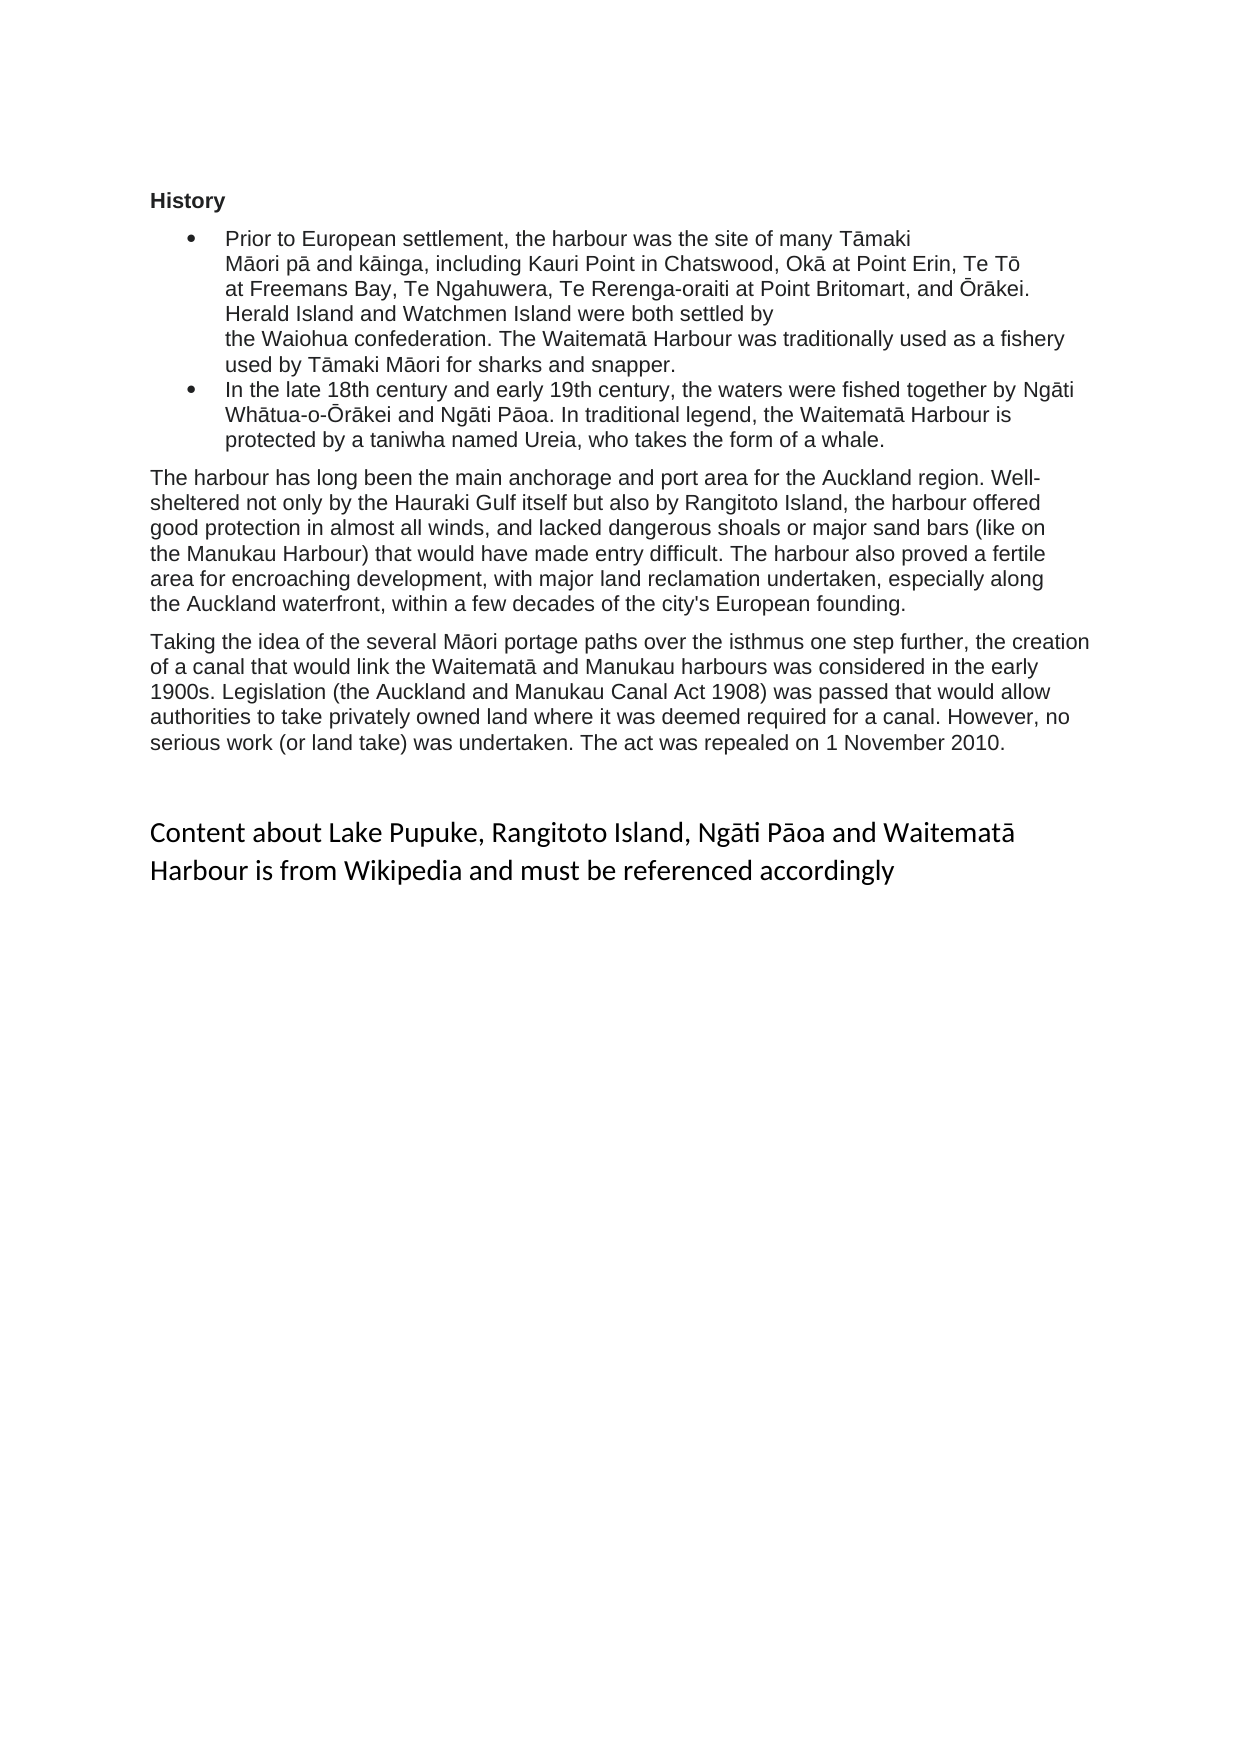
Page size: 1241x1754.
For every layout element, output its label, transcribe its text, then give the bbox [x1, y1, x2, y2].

text Content about Lake Pupuke, Rangitoto Island, Ngāti Pāoa and Waitematā Harbour is from Wikipedia and must be referenced accordingly [150, 814, 1090, 888]
text History [150, 188, 1090, 213]
list In the late 18th century and early 19th century, the waters were fished together by Ngāti Whātua-o-Ōrākei and Ngāti Pāoa. In traditional legend, the Waitematā Harbour is protected by a taniwha named Ureia, who takes the form of a whale. [187, 377, 1090, 452]
text Taking the idea of the several Māori portage paths over the isthmus one step further, the creation of a canal that would link the Waitematā and Manukau harbours was considered in the early 1900s. Legislation (the Auckland and Manukau Canal Act 1908) was passed that would allow authorities to take privately owned land where it was deemed required for a canal. However, no serious work (or land take) was undertaken. The act was repealed on 1 November 2010. [150, 628, 1090, 754]
list Prior to European settlement, the harbour was the site of many Tāmaki Māori pā and kāinga, including Kauri Point in Chatswood, Okā at Point Erin, Te Tō at Freemans Bay, Te Ngahuwera, Te Rerenga-oraiti at Point Britomart, and Ōrākei. Herald Island and Watchmen Island were both settled by the Waiohua confederation. The Waitematā Harbour was traditionally used as a fishery used by Tāmaki Māori for sharks and snapper. [187, 225, 1090, 377]
text The harbour has long been the main anchorage and port area for the Auckland region. Well-sheltered not only by the Hauraki Gulf itself but also by Rangitoto Island, the harbour offered good protection in almost all winds, and lacked dangerous shoals or major sand bars (like on the Manukau Harbour) that would have made entry difficult. The harbour also proved a fertile area for encroaching development, with major land reclamation undertaken, especially along the Auckland waterfront, within a few decades of the city's European founding. [150, 465, 1090, 616]
